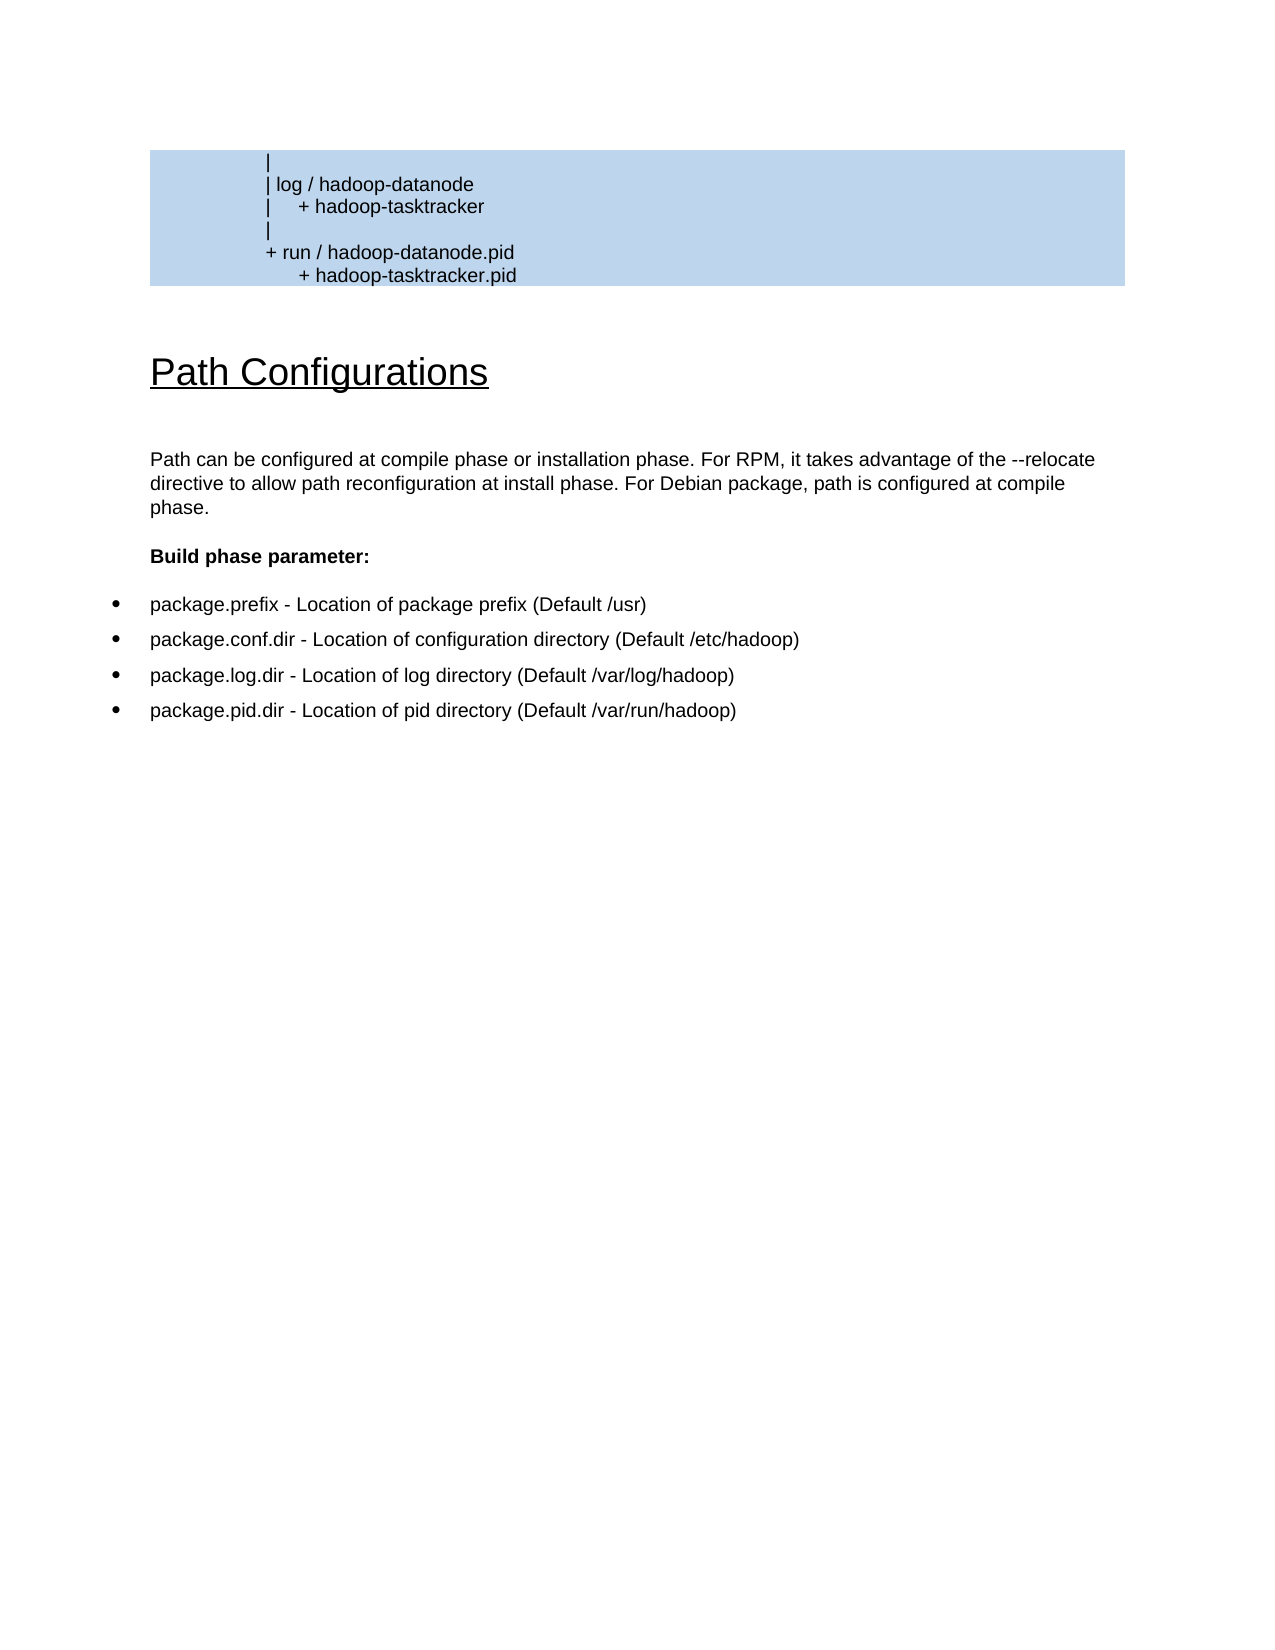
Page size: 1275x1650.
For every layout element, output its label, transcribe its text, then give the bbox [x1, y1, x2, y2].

list package.prefix - Location of package prefix (Default /usr) [112, 592, 1125, 616]
text Build phase parameter: [150, 543, 1125, 567]
text Path can be configured at compile phase or installation phase. For RPM, it takes advantage of the --relocate directive to allow path reconfiguration at install phase. For Debian package, path is configured at compile phase. [150, 447, 1125, 518]
list package.log.dir - Location of log directory (Default /var/log/hadoop) [112, 663, 1125, 687]
subtitle Path Configurations [150, 349, 1125, 393]
text | [150, 218, 1125, 241]
list package.pid.dir - Location of pid directory (Default /var/run/hadoop) [112, 699, 1125, 722]
text + hadoop-tasktracker.pid [150, 263, 1125, 286]
list package.conf.dir - Location of configuration directory (Default /etc/hadoop) [112, 628, 1125, 651]
text + run / hadoop-datanode.pid [150, 241, 1125, 263]
text | [150, 150, 1125, 173]
text | + hadoop-tasktracker [150, 195, 1125, 218]
text | log / hadoop-datanode [150, 173, 1125, 195]
